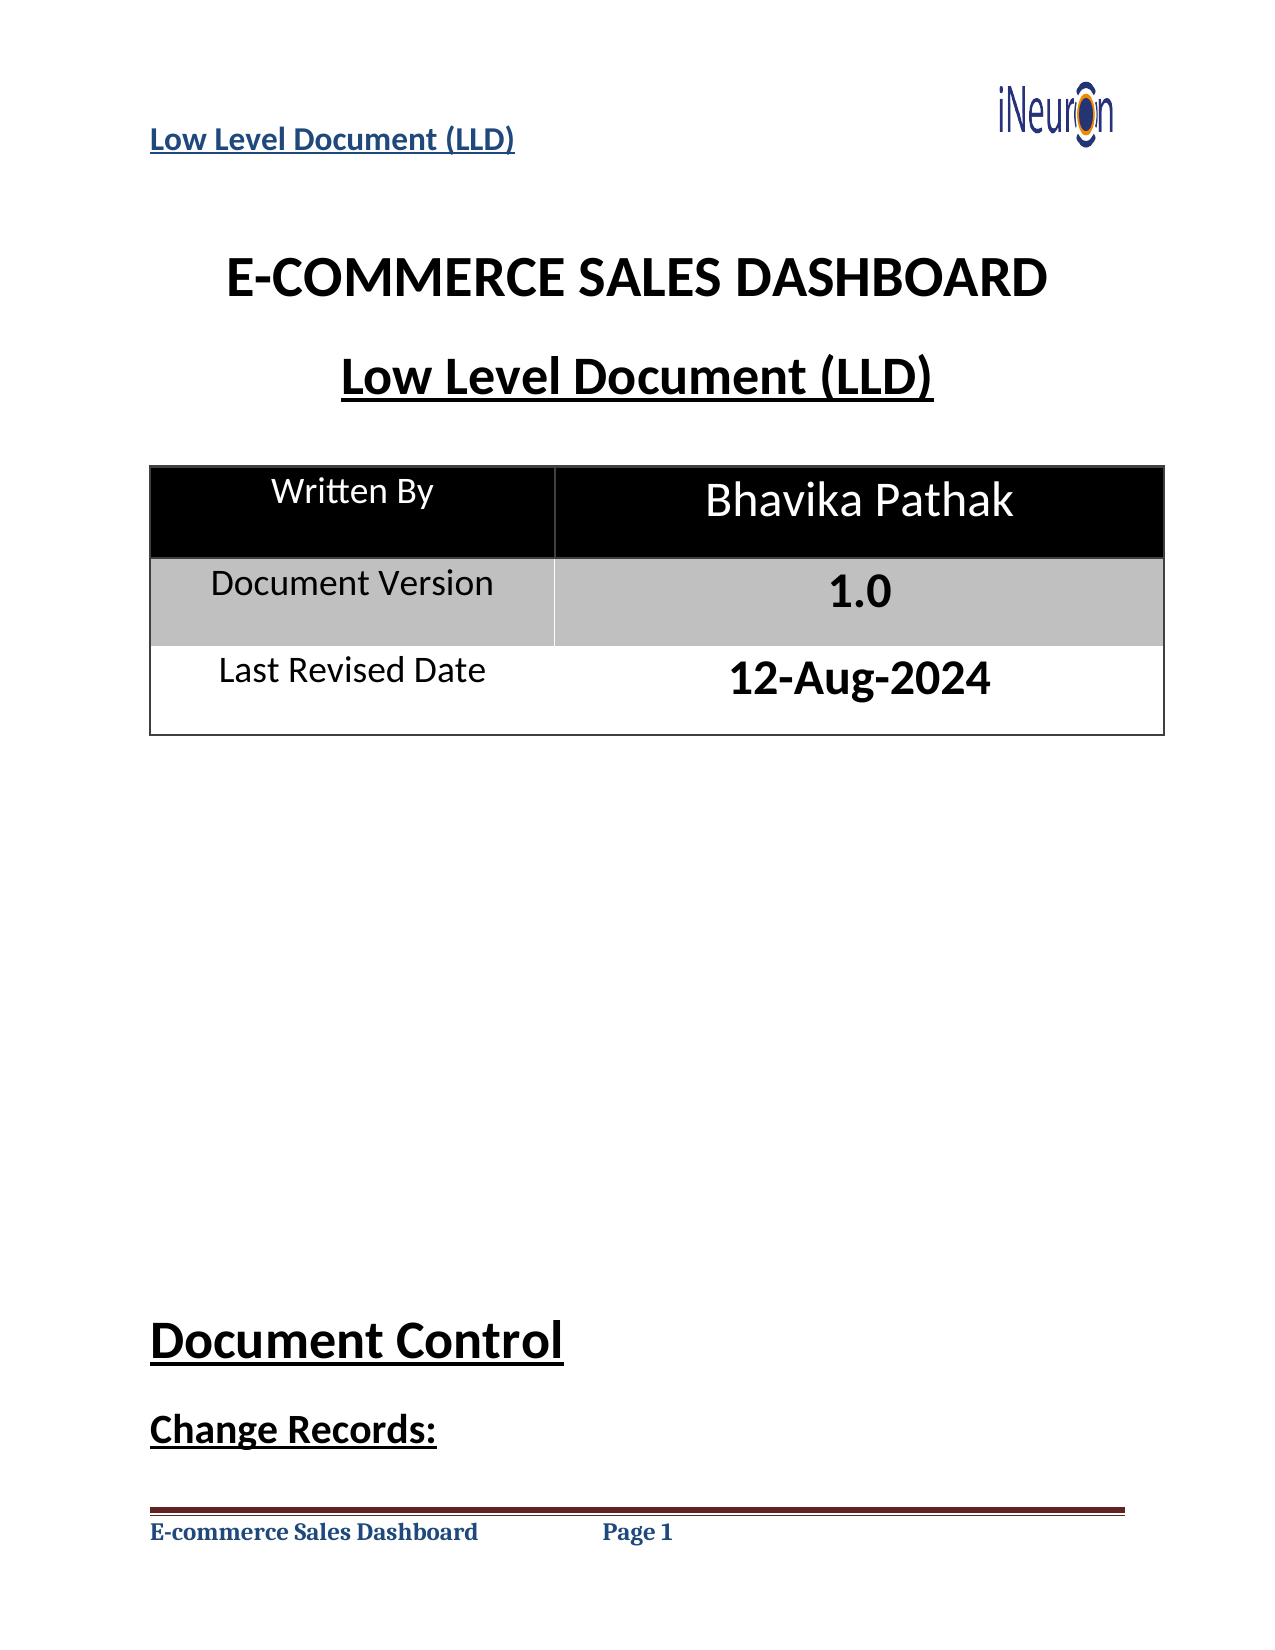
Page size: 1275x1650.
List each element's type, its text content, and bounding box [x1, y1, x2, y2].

picture [997, 75, 1115, 150]
text Low Level Document (LLD) [150, 342, 1125, 440]
table_cell Last Revised Date [151, 646, 554, 734]
table_cell Document Version [151, 559, 554, 646]
table_header Written By [151, 468, 554, 557]
text E-COMMERCE SALES DASHBOARD [150, 239, 1125, 311]
table_cell 12-Aug-2024 [555, 646, 1163, 734]
text Document Control [150, 1306, 1125, 1372]
table_header Bhavika Pathak [556, 468, 1163, 557]
table_cell 1.0 [555, 559, 1163, 646]
text Change Records: [150, 1403, 1125, 1454]
